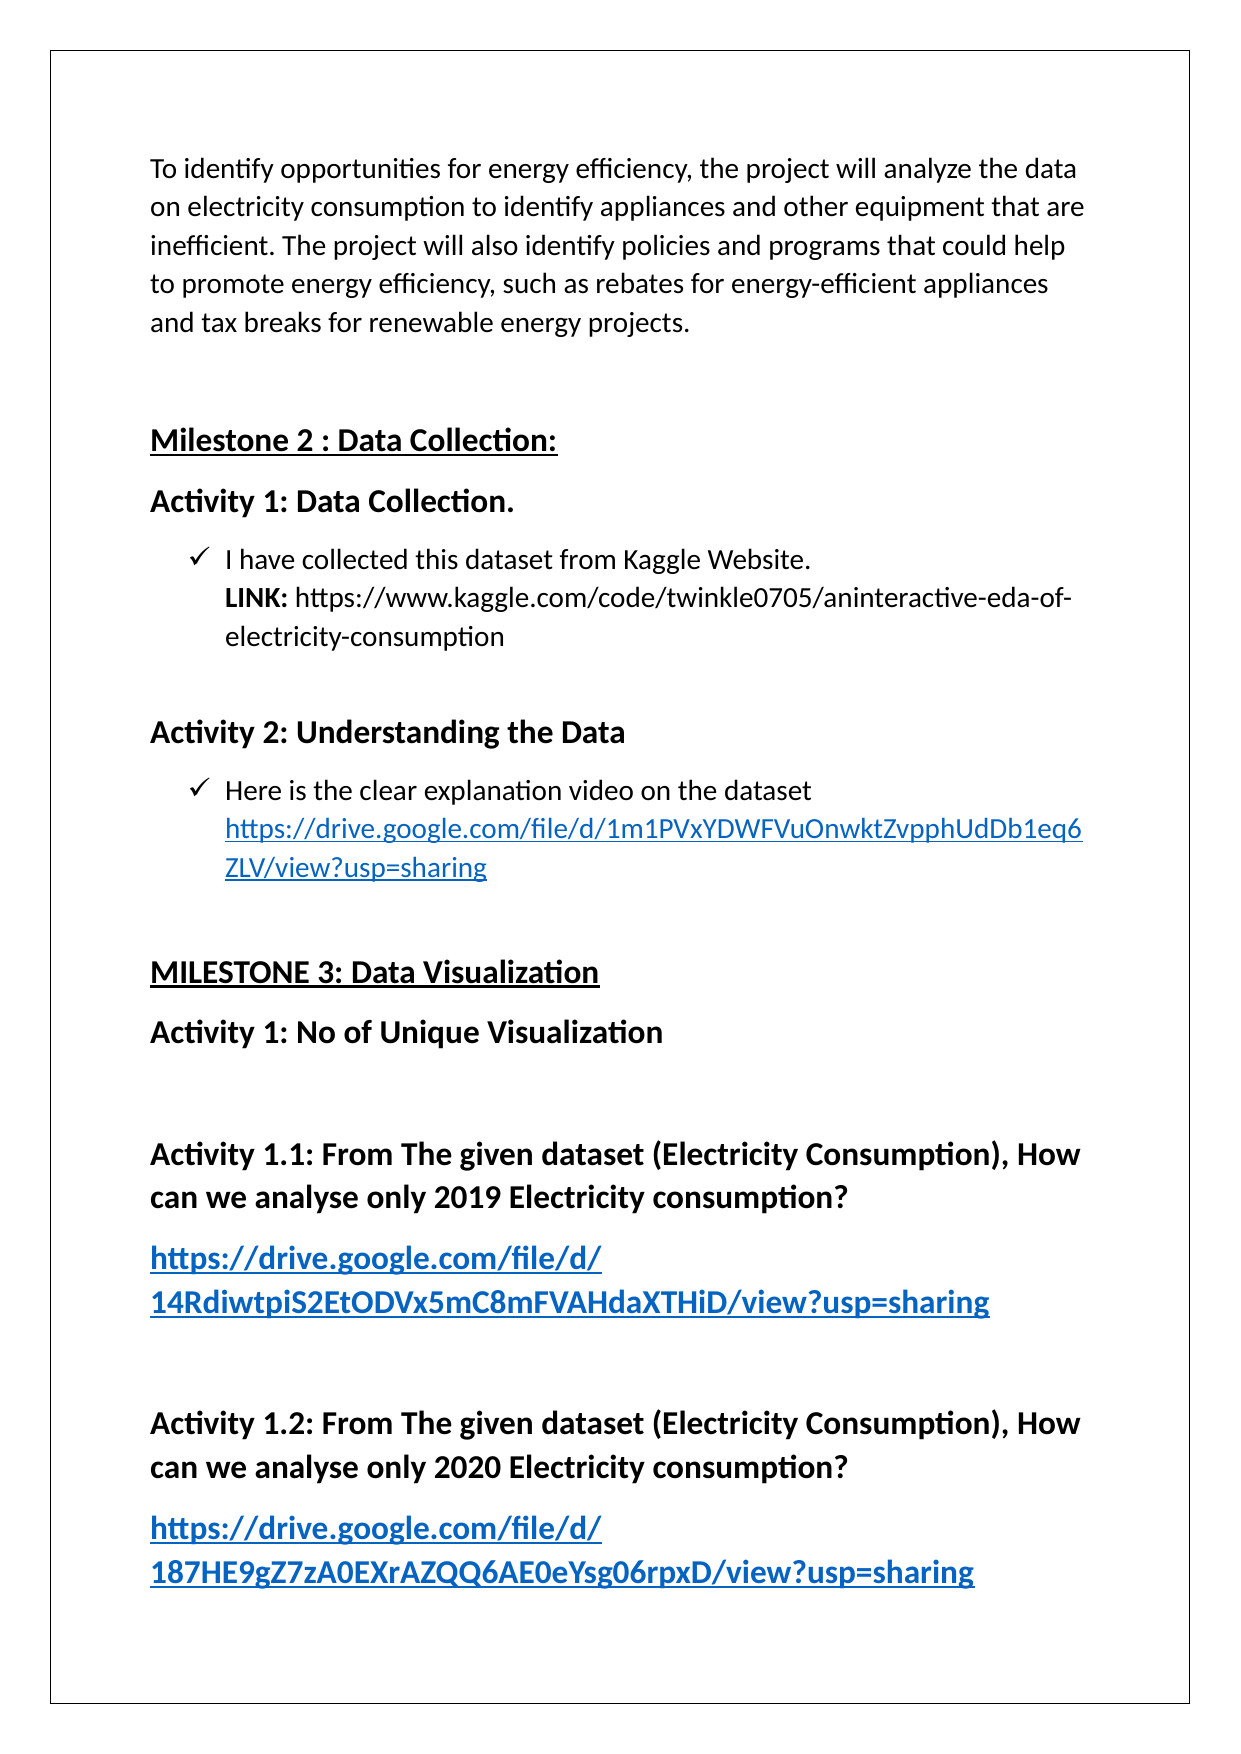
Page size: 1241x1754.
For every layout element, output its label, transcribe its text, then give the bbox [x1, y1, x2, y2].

text Milestone 2 : Data Collection: [150, 419, 1090, 460]
list I have collected this dataset from Kaggle Website. [187, 541, 1090, 576]
text https://drive.google.com/file/d/187HE9gZ7zA0EXrAZQQ6AE0eYsg06rpxD/view?usp=sharing [150, 1507, 1090, 1592]
text Activity 1.1: From The given dataset (Electricity Consumption), How can we analyse only 2019 Electricity consumption? [150, 1132, 1090, 1217]
subtitle Here is the clear explanation video on the dataset https://drive.google.com/file/d/1m1PVxYDWFVuOnwktZvpphUdDb1eq6ZLV/view?usp=sharing [187, 772, 1090, 884]
text To identify opportunities for energy efficiency, the project will analyze the data on electricity consumption to identify appliances and other equipment that are inefficient. The project will also identify policies and programs that could help to promote energy efficiency, such as rebates for energy-efficient appliances and tax breaks for renewable energy projects. [150, 150, 1090, 339]
list LINK: https://www.kaggle.com/code/twinkle0705/aninteractive-eda-of-electricity-consumption [225, 579, 1090, 653]
text Activity 1: Data Collection. [150, 480, 1090, 521]
subtitle MILESTONE 3: Data Visualization [150, 951, 1090, 991]
text https://drive.google.com/file/d/14RdiwtpiS2EtODVx5mC8mFVAHdaXTHiD/view?usp=sharing [150, 1237, 1090, 1322]
subtitle Activity 2: Understanding the Data [150, 711, 1090, 752]
text Activity 1.2: From The given dataset (Electricity Consumption), How can we analyse only 2020 Electricity consumption? [150, 1402, 1090, 1487]
subtitle Activity 1: No of Unique Visualization [150, 1011, 1090, 1052]
